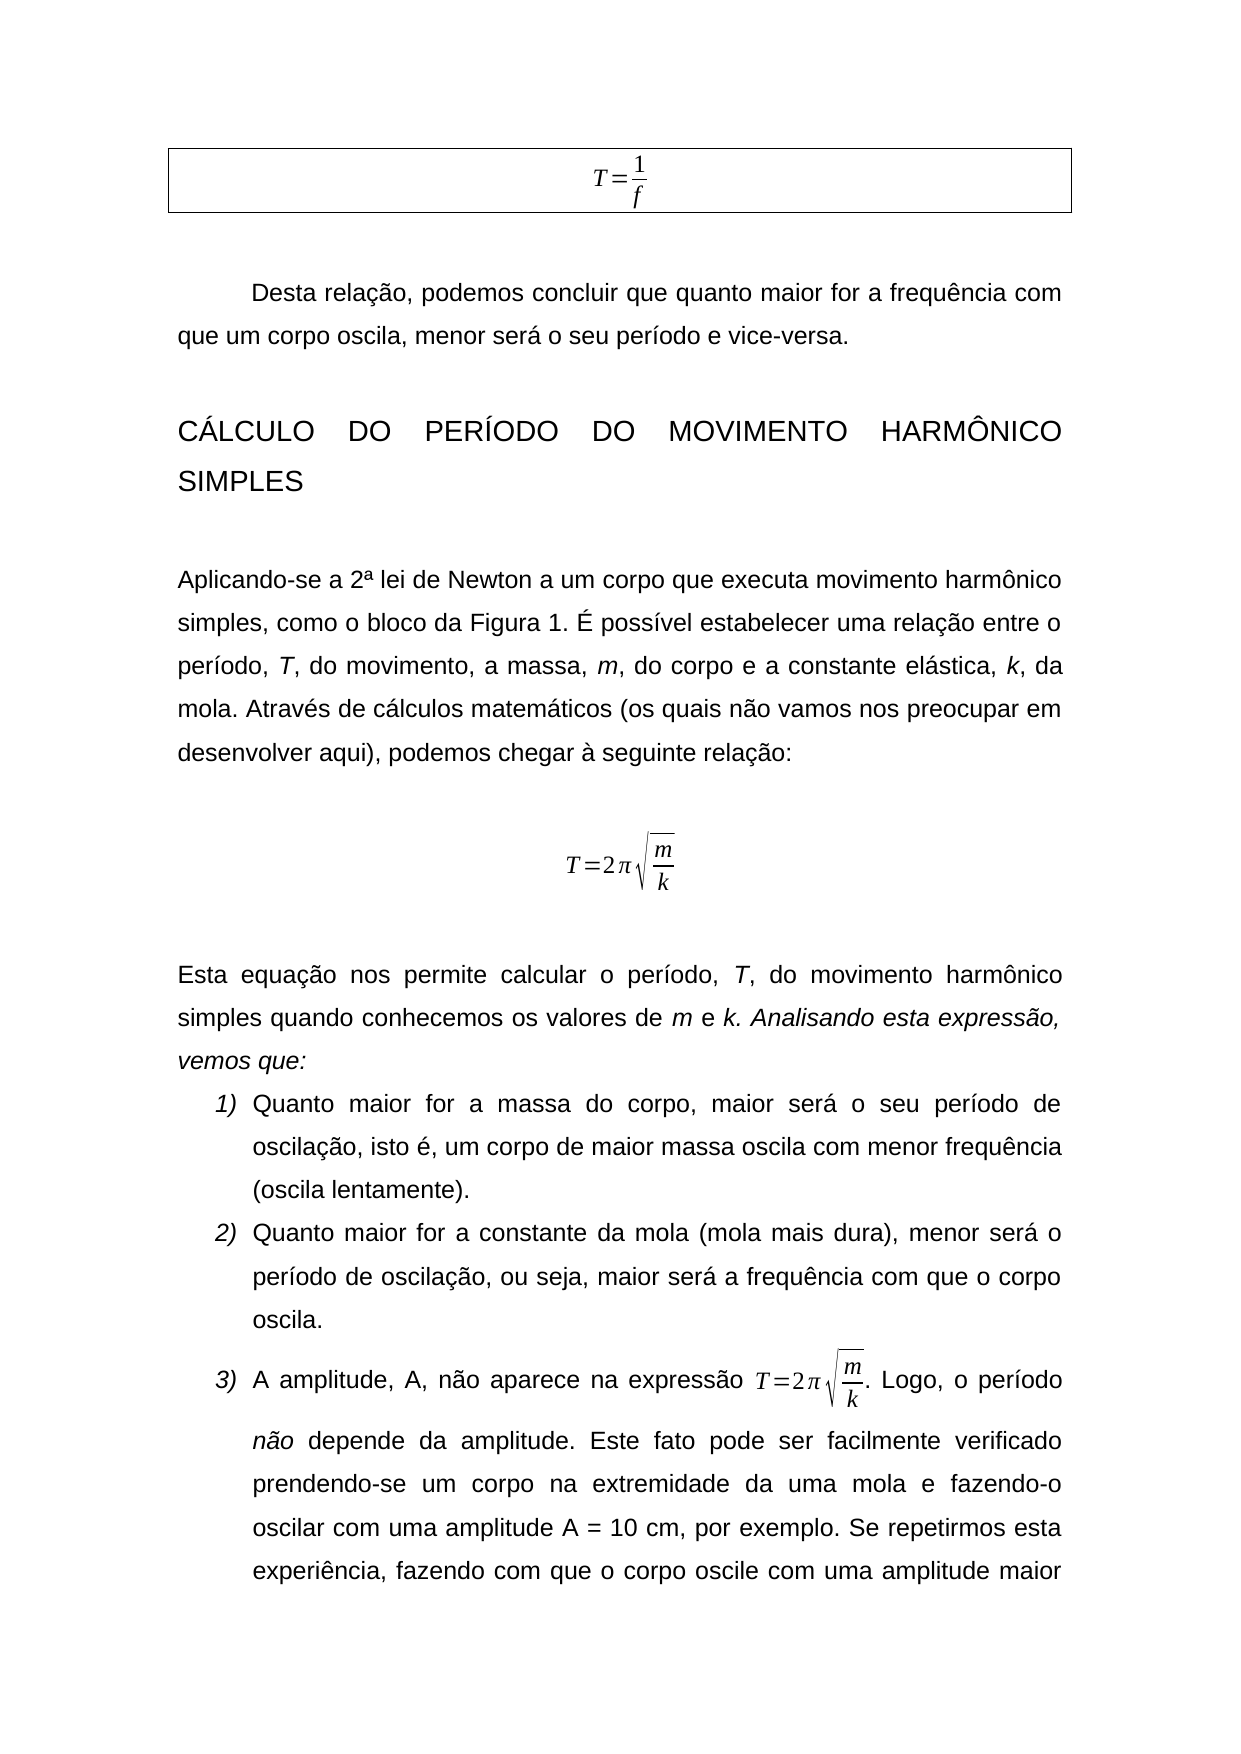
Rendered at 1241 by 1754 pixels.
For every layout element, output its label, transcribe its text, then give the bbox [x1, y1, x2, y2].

list Quanto maior for a massa do corpo, maior será o seu período de oscilação, isto é, um corpo de maior massa oscila com menor frequência (oscila lentamente). [215, 1089, 1063, 1204]
text Desta relação, podemos concluir que quanto maior for a frequência com que um corpo oscila, menor será o seu período e vice-versa. [177, 277, 1063, 349]
text CÁLCULO DO PERÍODO DO MOVIMENTO HARMÔNICO SIMPLES [177, 414, 1063, 498]
text Esta equação nos permite calcular o período, T, do movimento harmônico simples quando conhecemos os valores de m e k. Analisando esta expressão, vemos que: [177, 960, 1063, 1075]
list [215, 1348, 1063, 1584]
text Aplicando-se a 2ª lei de Newton a um corpo que executa movimento harmônico simples, como o bloco da Figura 1. É possível estabelecer uma relação entre o período, T, do movimento, a massa, m, do corpo e a constante elástica, k, da mola. Através de cálculos matemáticos (os quais não vamos nos preocupar em desenvolver aqui), podemos chegar à seguinte relação: [177, 565, 1063, 766]
list Quanto maior for a constante da mola (mola mais dura), menor será o período de oscilação, ou seja, maior será a frequência com que o corpo oscila. [215, 1218, 1063, 1333]
